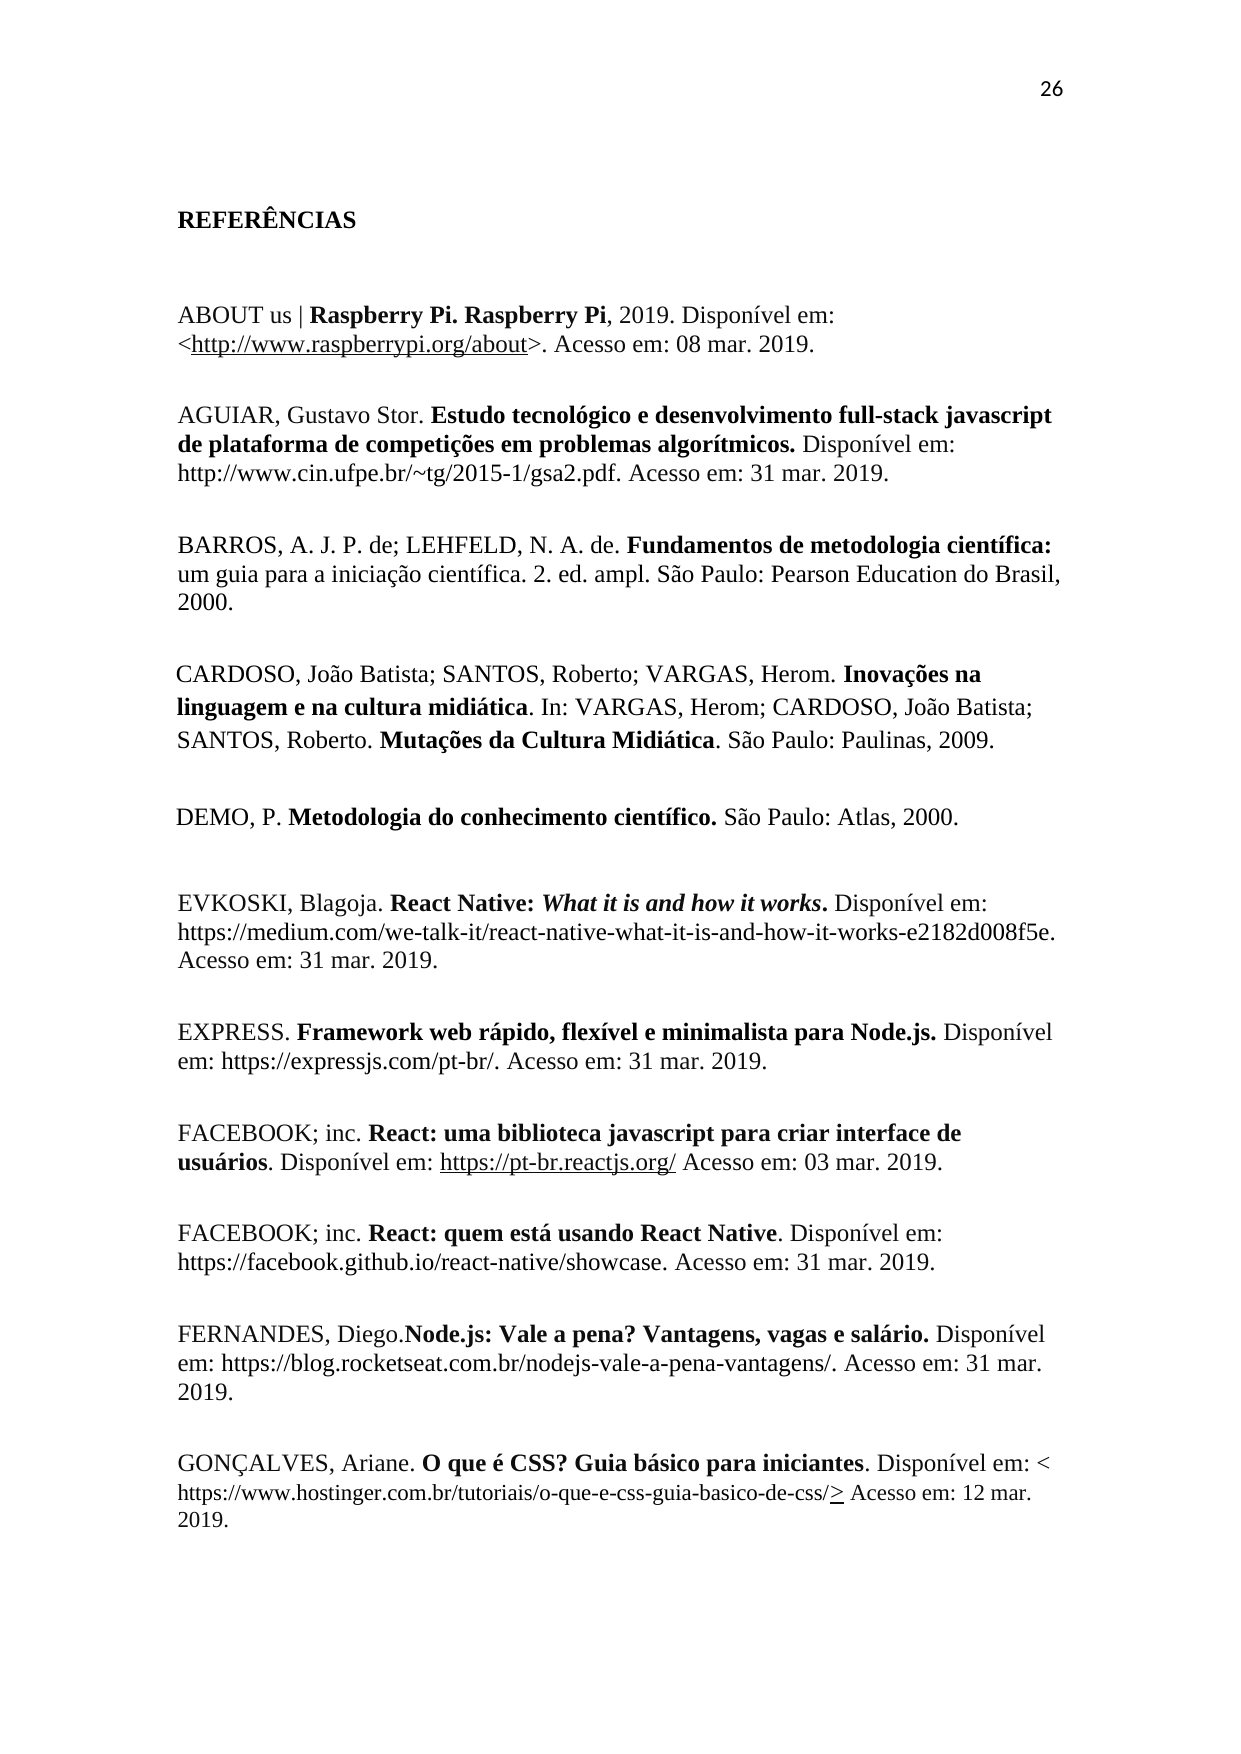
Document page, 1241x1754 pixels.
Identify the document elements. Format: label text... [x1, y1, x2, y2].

text DEMO, P. Metodologia do conhecimento científico. São Paulo: Atlas, 2000. [176, 802, 1063, 830]
text AGUIAR, Gustavo Stor. Estudo tecnológico e desenvolvimento full-stack javascript de plataforma de competições em problemas algorítmicos. Disponível em: http://www.cin.ufpe.br/~tg/2015-1/gsa2.pdf. Acesso em: 31 mar. 2019. [177, 401, 1063, 487]
text EVKOSKI, Blagoja. React Native: What it is and how it works. Disponível em: https://medium.com/we-talk-it/react-native-what-it-is-and-how-it-works-e2182d008f5e. Acesso em: 31 mar. 2019. [177, 888, 1063, 974]
text FACEBOOK; inc. React: uma biblioteca javascript para criar interface de usuários. Disponível em: https://pt-br.reactjs.org/ Acesso em: 03 mar. 2019. [177, 1118, 1063, 1175]
text ABOUT us | Raspberry Pi. Raspberry Pi, 2019. Disponível em: <http://www.raspberrypi.org/about>. Acesso em: 08 mar. 2019. [177, 300, 1063, 357]
text FACEBOOK; inc. React: quem está usando React Native. Disponível em: https://facebook.github.io/react-native/showcase. Acesso em: 31 mar. 2019. [177, 1218, 1063, 1276]
text FERNANDES, Diego.Node.js: Vale a pena? Vantagens, vagas e salário. Disponível em: https://blog.rocketseat.com.br/nodejs-vale-a-pena-vantagens/. Acesso em: 31 mar. 2019. [177, 1319, 1063, 1405]
text EXPRESS. Framework web rápido, flexível e minimalista para Node.js. Disponível em: https://expressjs.com/pt-br/. Acesso em: 31 mar. 2019. [177, 1017, 1063, 1075]
subtitle REFERÊNCIAS [177, 206, 1063, 234]
text CARDOSO, João Batista; SANTOS, Roberto; VARGAS, Herom. Inovações na linguagem e na cultura midiática. In: VARGAS, Herom; CARDOSO, João Batista; SANTOS, Roberto. Mutações da Cultura Midiática. São Paulo: Paulinas, 2009. [176, 659, 1063, 754]
text BARROS, A. J. P. de; LEHFELD, N. A. de. Fundamentos de metodologia científica: um guia para a iniciação científica. 2. ed. ampl. São Paulo: Pearson Education do Brasil, 2000. [177, 530, 1063, 616]
text GONÇALVES, Ariane. O que é CSS? Guia básico para iniciantes. Disponível em: < https://www.hostinger.com.br/tutoriais/o-que-e-css-guia-basico-de-css/> Acesso em: 12 mar. 2019. [177, 1448, 1063, 1532]
